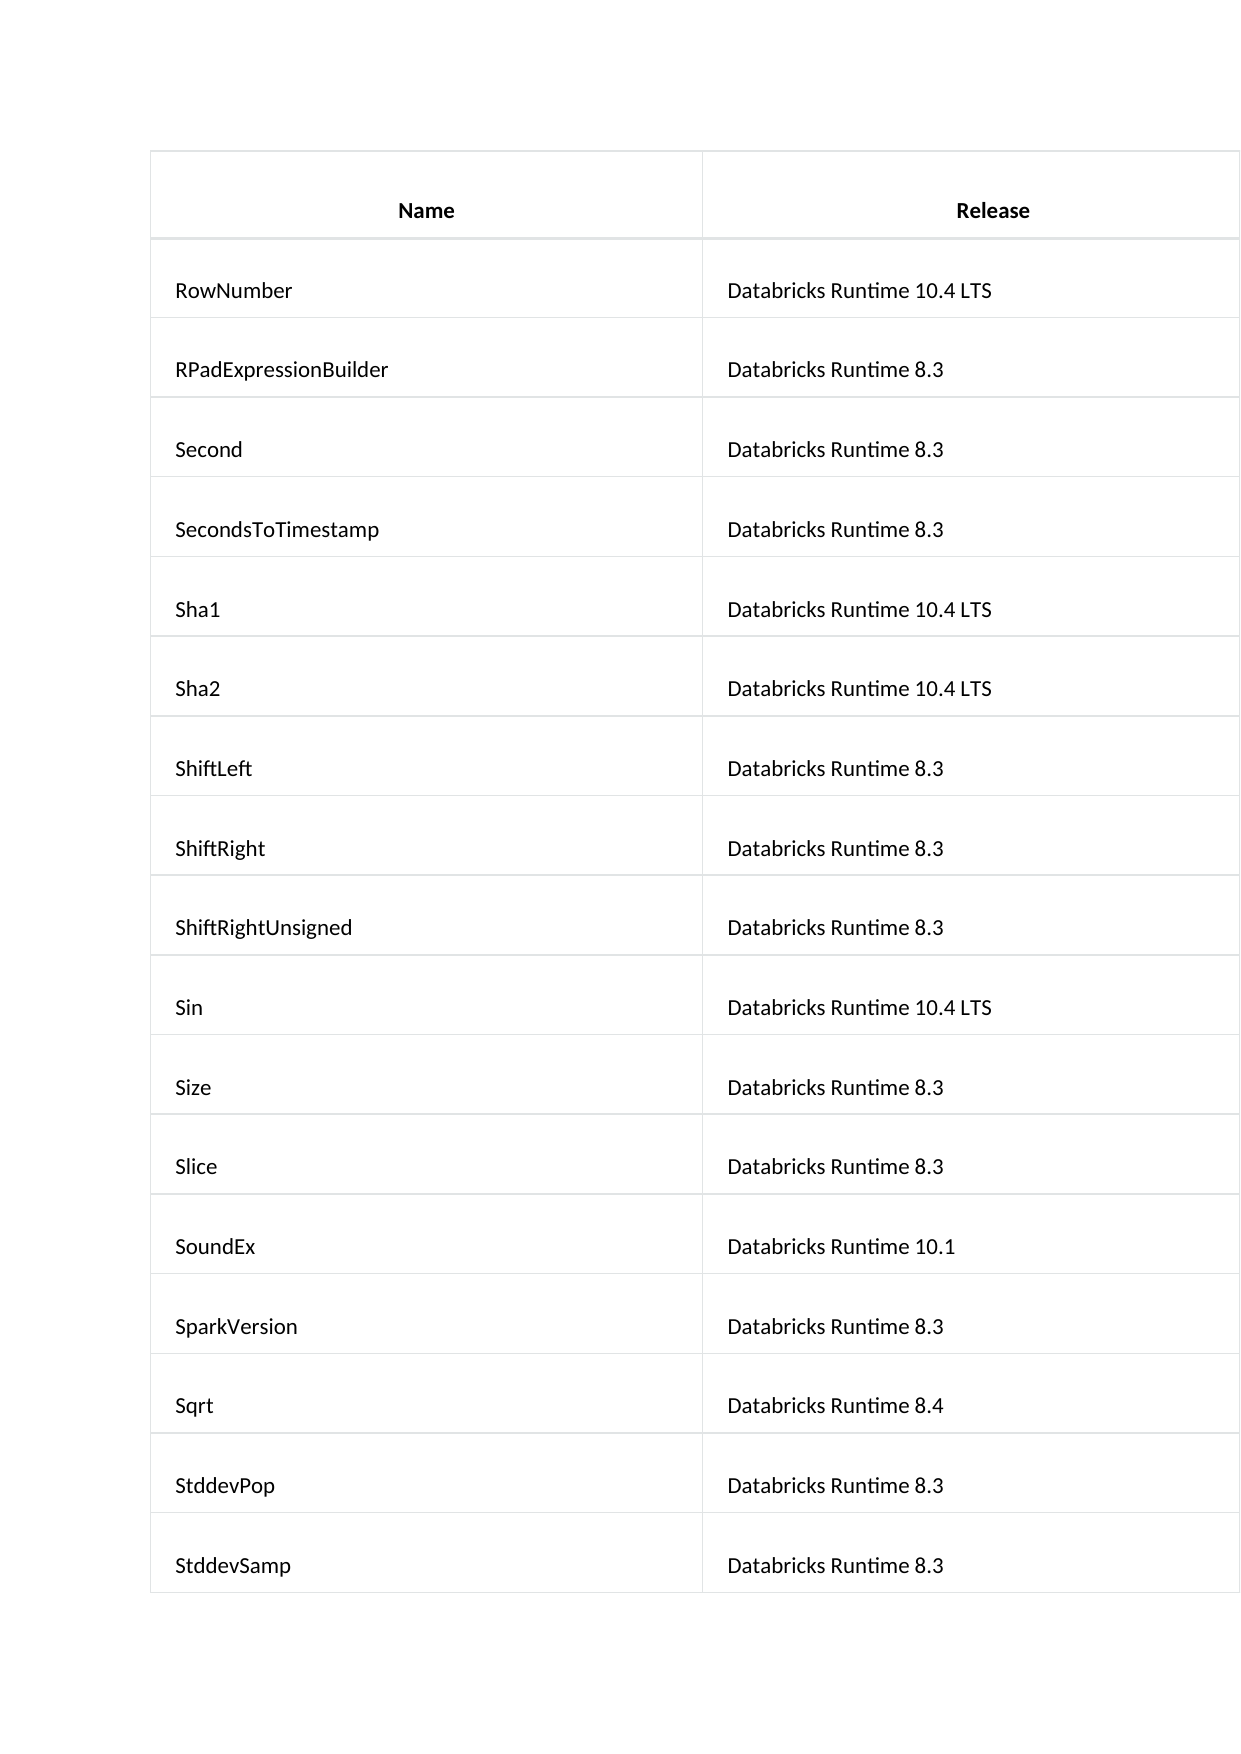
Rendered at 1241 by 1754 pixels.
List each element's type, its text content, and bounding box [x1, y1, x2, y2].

table_cell RowNumber [151, 240, 702, 316]
table_cell Sha1 [151, 557, 702, 635]
table_cell Databricks Runtime 8.3 [703, 1513, 1239, 1591]
table_cell SecondsToTimestamp [151, 477, 702, 556]
table_cell ShiftRightUnsigned [151, 876, 702, 954]
table_cell SoundEx [151, 1195, 702, 1273]
table_cell Databricks Runtime 8.3 [703, 398, 1239, 476]
table_cell Size [151, 1035, 702, 1113]
table_cell Databricks Runtime 8.3 [703, 1035, 1239, 1113]
table_cell Databricks Runtime 10.4 LTS [703, 637, 1239, 715]
table_cell Databricks Runtime 10.4 LTS [703, 956, 1239, 1034]
table_cell StddevSamp [151, 1513, 702, 1591]
table_cell Sha2 [151, 637, 702, 715]
table_cell Databricks Runtime 8.3 [703, 1434, 1239, 1512]
table_cell Databricks Runtime 10.4 LTS [703, 557, 1239, 635]
table_cell Databricks Runtime 8.3 [703, 1274, 1239, 1352]
table_cell ShiftLeft [151, 717, 702, 794]
table_cell Sin [151, 956, 702, 1034]
table_cell Databricks Runtime 8.3 [703, 796, 1239, 874]
table_cell Databricks Runtime 8.3 [703, 876, 1239, 954]
table_cell Databricks Runtime 8.3 [703, 318, 1239, 396]
table_cell Databricks Runtime 8.3 [703, 717, 1239, 794]
table_cell Sqrt [151, 1354, 702, 1432]
table_cell StddevPop [151, 1434, 702, 1512]
table_header Release [703, 152, 1239, 237]
table_cell Databricks Runtime 8.3 [703, 477, 1239, 556]
table_cell ShiftRight [151, 796, 702, 874]
table_cell SparkVersion [151, 1274, 702, 1352]
table_cell Slice [151, 1115, 702, 1193]
table_header Name [151, 152, 702, 237]
table_cell Databricks Runtime 10.4 LTS [703, 240, 1239, 316]
table_cell RPadExpressionBuilder [151, 318, 702, 396]
table_cell Databricks Runtime 8.3 [703, 1115, 1239, 1193]
table_cell Second [151, 398, 702, 476]
table_cell Databricks Runtime 8.4 [703, 1354, 1239, 1432]
table_cell Databricks Runtime 10.1 [703, 1195, 1239, 1273]
